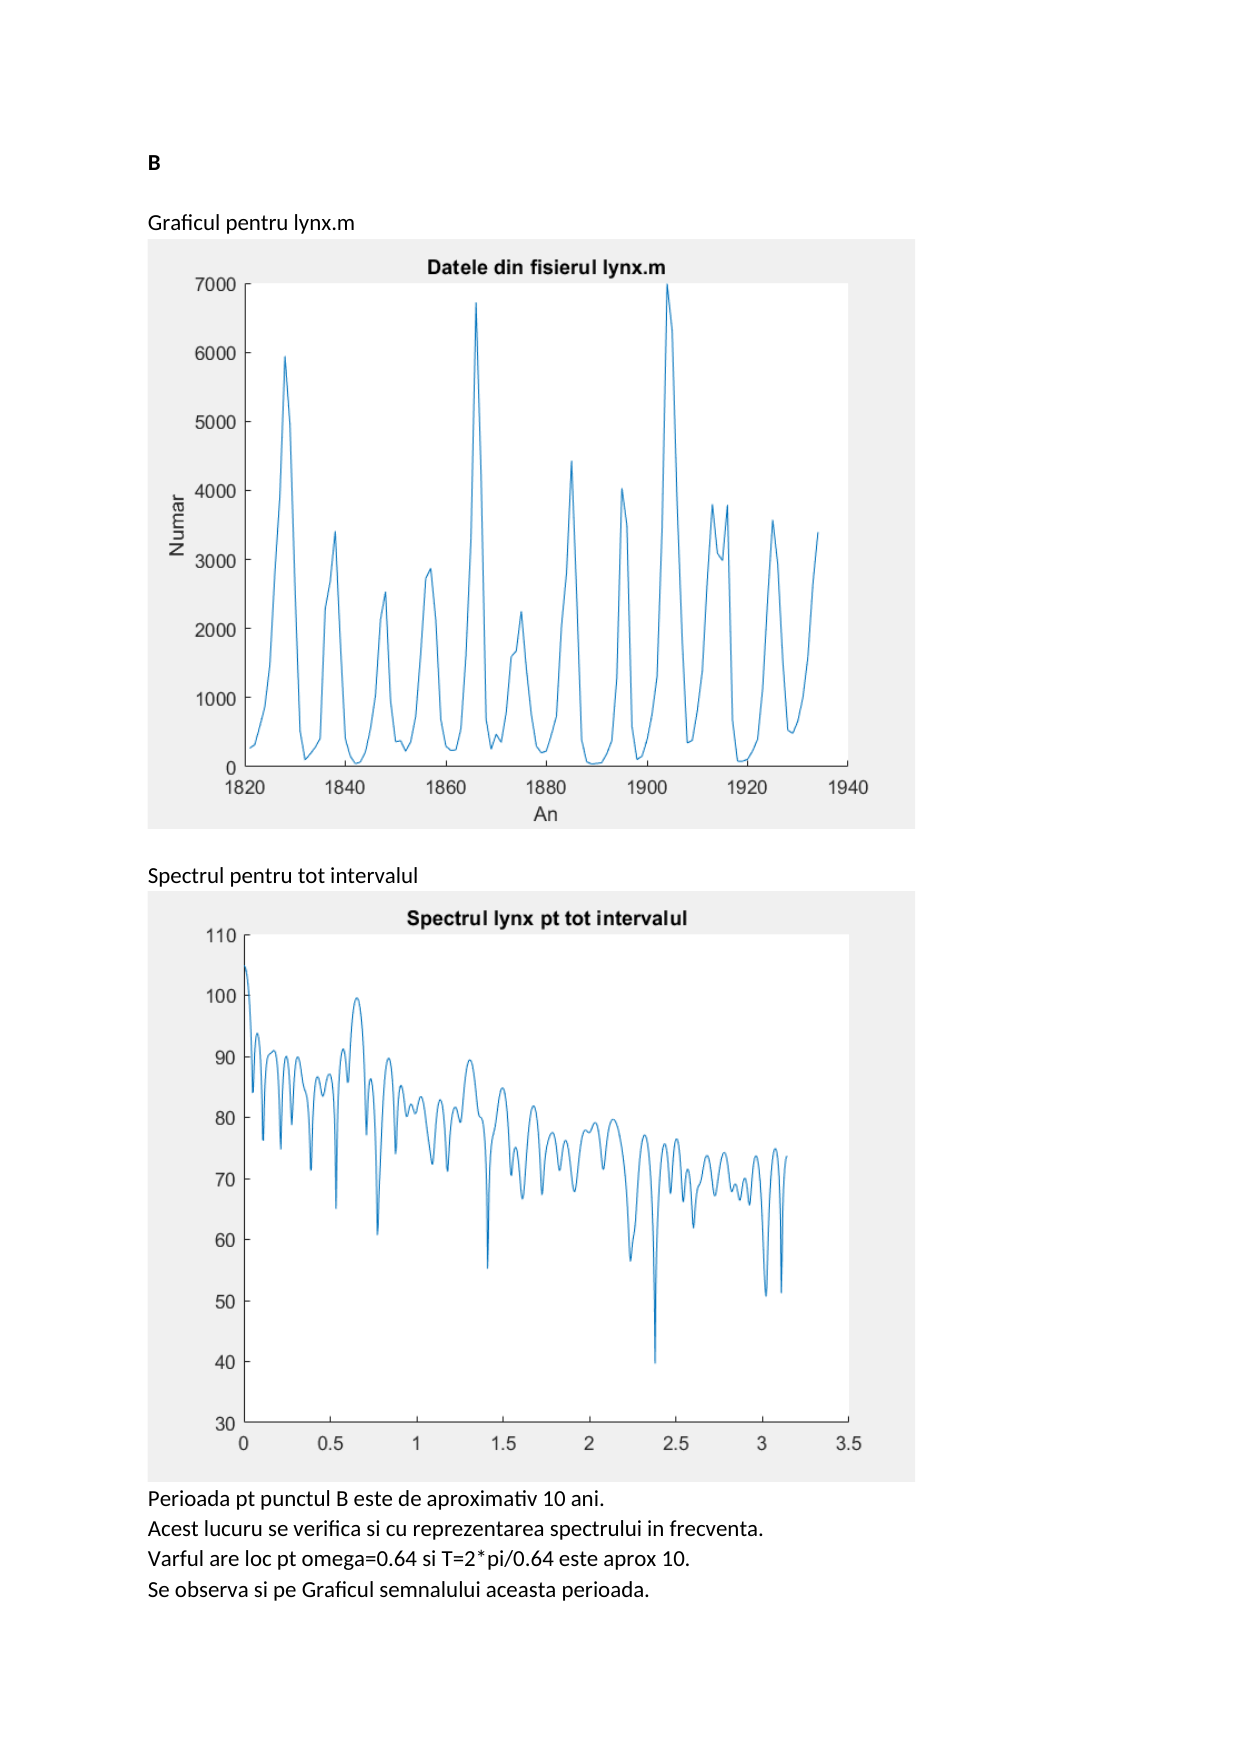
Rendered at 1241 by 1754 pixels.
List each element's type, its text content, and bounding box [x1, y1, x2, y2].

text Graficul pentru lynx.m [148, 208, 1093, 236]
text Se observa si pe Graficul semnalului aceasta perioada. [148, 1575, 1093, 1603]
picture [147, 238, 916, 829]
picture [147, 891, 916, 1482]
text Perioada pt punctul B este de aproximativ 10 ani. [148, 1484, 1093, 1512]
text Spectrul pentru tot intervalul [148, 861, 1093, 889]
text B [148, 148, 1093, 176]
text Acest lucuru se verifica si cu reprezentarea spectrului in frecventa. [148, 1514, 1093, 1542]
text Varful are loc pt omega=0.64 si T=2*pi/0.64 este aprox 10. [148, 1544, 1093, 1572]
